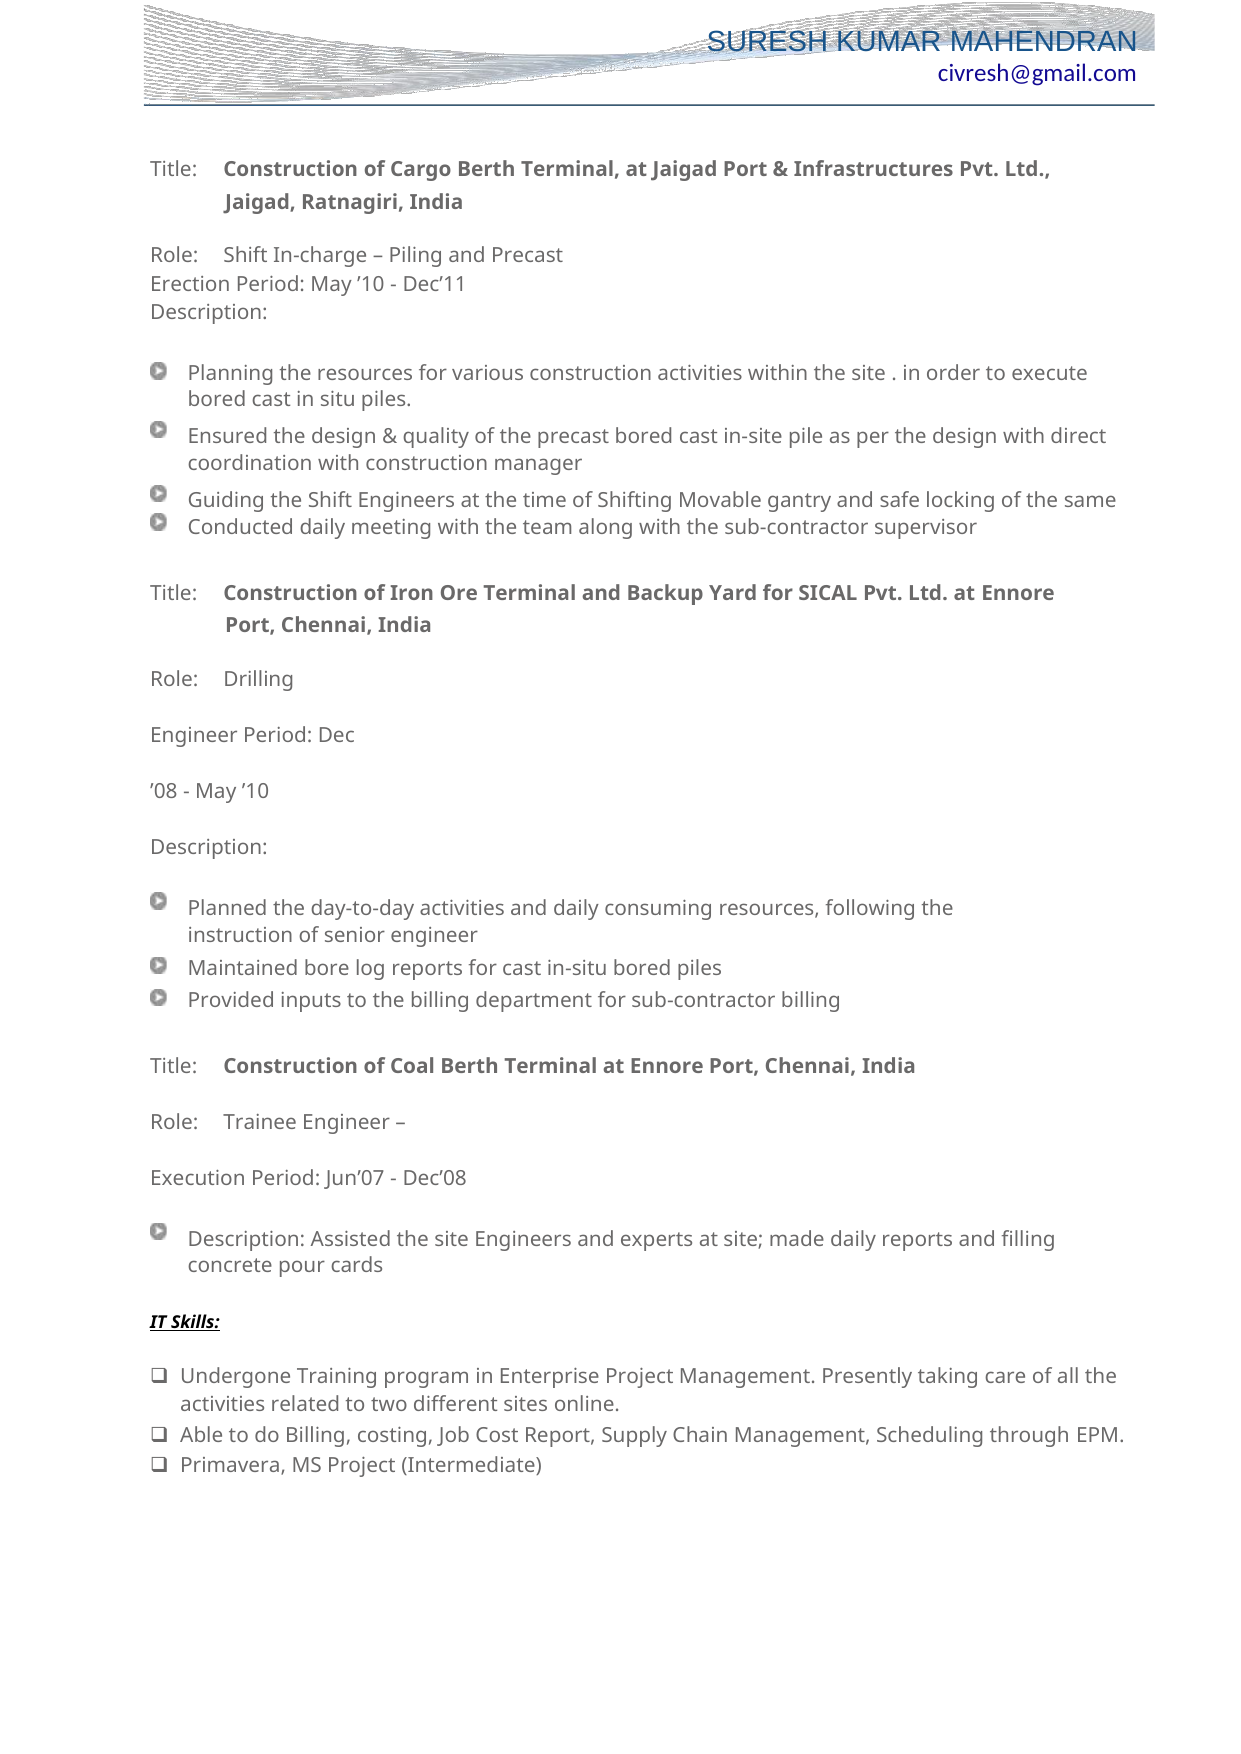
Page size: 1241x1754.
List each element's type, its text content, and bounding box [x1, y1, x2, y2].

picture [150, 892, 167, 910]
text Provided inputs to the billing department for sub-contractor billing [187, 985, 1151, 1013]
subtitle Title: Construction of Coal Berth Terminal at Ennore Port, Chennai, India [150, 1051, 1151, 1079]
picture [150, 421, 167, 438]
text Planning the resources for various construction activities within the site . in order to execute bored cast in situ piles. [187, 358, 1097, 413]
picture [150, 485, 167, 502]
picture [150, 513, 167, 531]
picture [150, 1223, 167, 1240]
text Role: Shift In-charge – Piling and Precast Erection Period: May ’10 - Dec’11 [150, 241, 629, 297]
list Undergone Training program in Enterprise Project Management. Presently taking care of all the activities related to two different sites online. [150, 1361, 1138, 1418]
text Maintained bore log reports for cast in-situ bored piles [187, 953, 1151, 981]
text Guiding the Shift Engineers at the time of Shifting Movable gantry and safe locking of the same Conducted daily meeting with the team along with the sub-contractor supervisor [187, 486, 1151, 540]
picture [150, 989, 167, 1006]
text Description: Assisted the site Engineers and experts at site; made daily reports and filling concrete pour cards [187, 1224, 1060, 1279]
list Primavera, MS Project (Intermediate) [150, 1450, 1151, 1479]
text IT Skills: [150, 1309, 1151, 1333]
text Description: [150, 297, 1151, 326]
picture [150, 957, 167, 974]
subtitle Title: Construction of Cargo Berth Terminal, at Jaigad Port & Infrastructures Pvt. Ltd., Jaigad, Ratnagiri, India [150, 154, 1060, 215]
picture [143, 0, 1155, 106]
picture [150, 362, 167, 380]
text Role: Trainee Engineer –Execution Period: Jun’07 - Dec’08 [150, 1107, 487, 1192]
text Role: Drilling Engineer Period: Dec ’08 - May ’10 Description: [150, 664, 382, 861]
subtitle Title: Construction of Iron Ore Terminal and Backup Yard for SICAL Pvt. Ltd. at Ennore Port, Chennai, India [150, 578, 1066, 639]
text Ensured the design & quality of the precast bored cast in-site pile as per the design with direct coordination with construction manager [187, 422, 1151, 477]
list Able to do Billing, costing, Job Cost Report, Supply Chain Management, Scheduling through EPM. [150, 1420, 1151, 1448]
text Planned the day-to-day activities and daily consuming resources, following the instruction of senior engineer [187, 893, 1060, 949]
